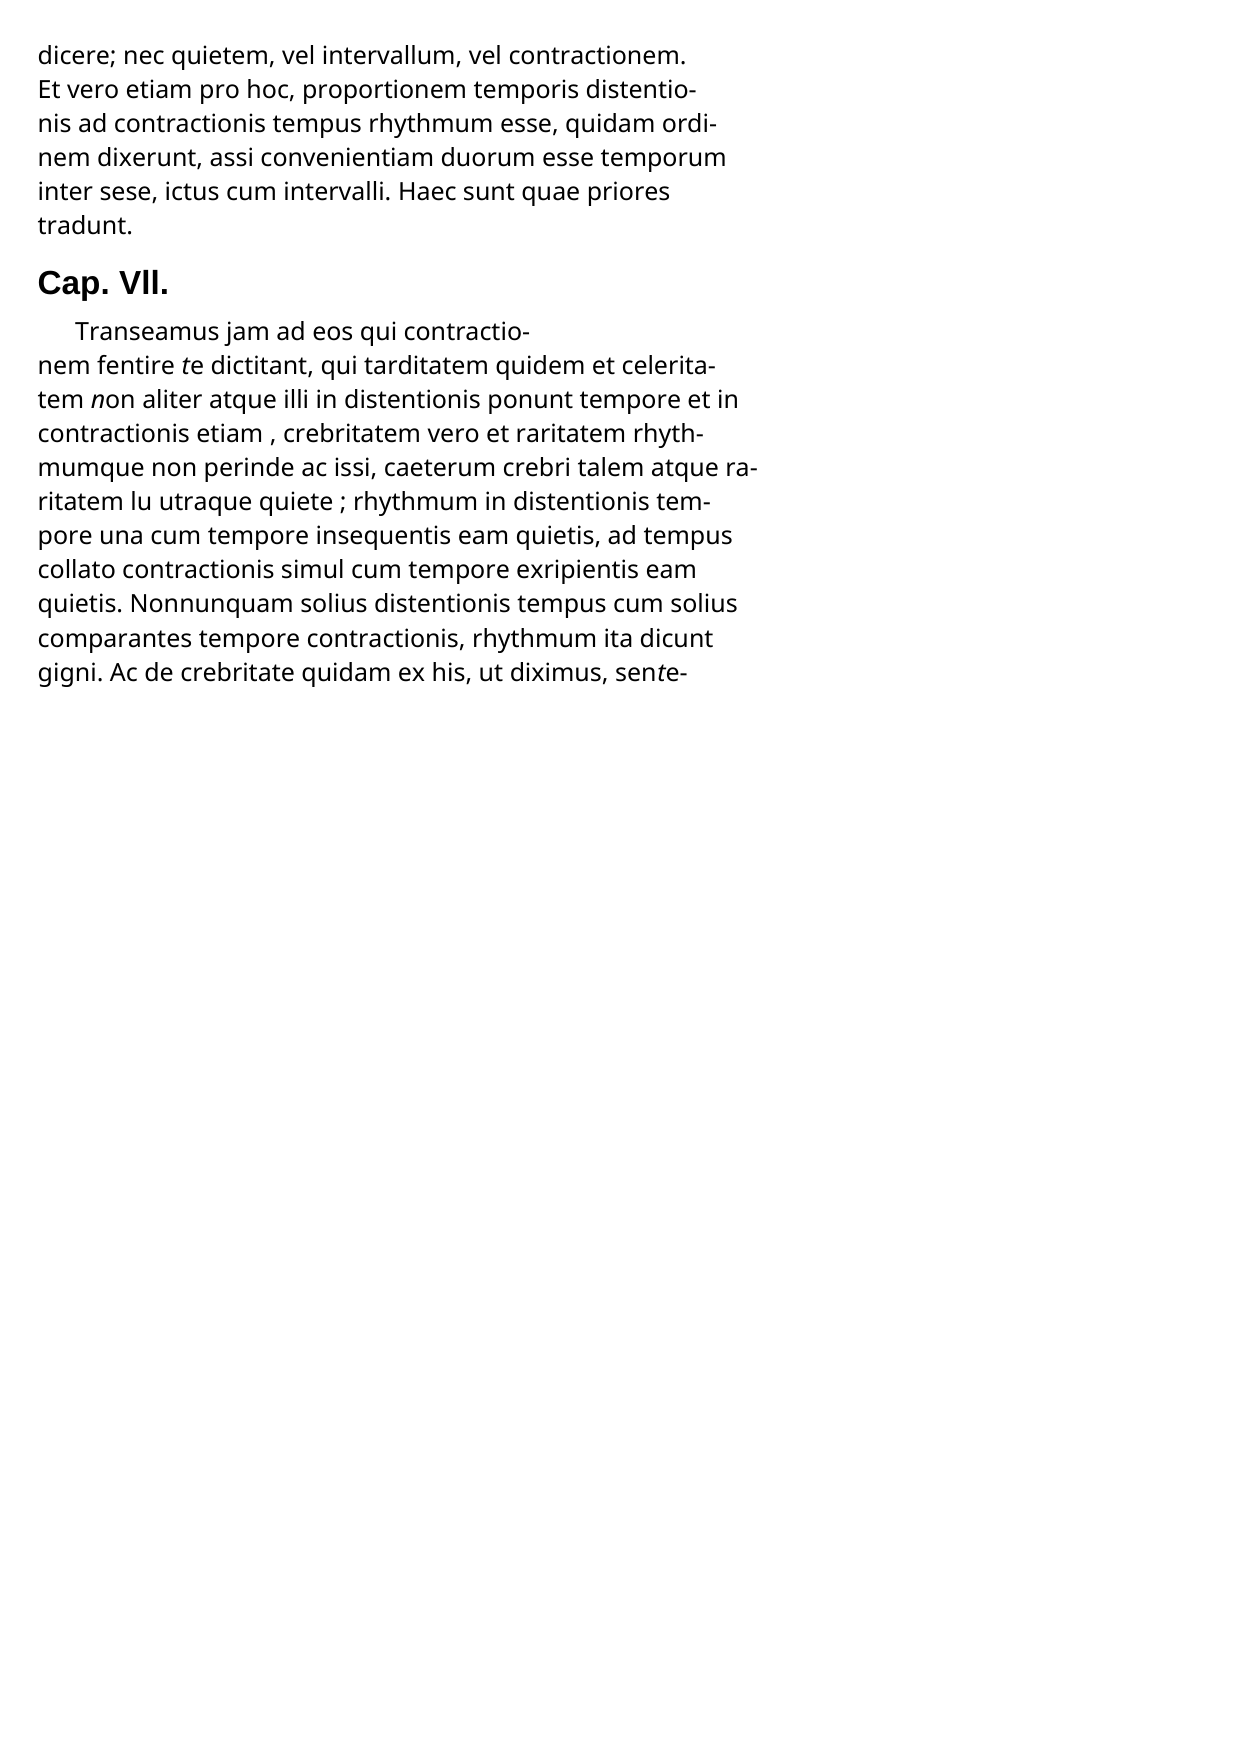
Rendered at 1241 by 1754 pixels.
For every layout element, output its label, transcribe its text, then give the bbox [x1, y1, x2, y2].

text dicere; nec quietem, vel intervallum, vel contractionem. Et vero etiam pro hoc, proportionem temporis distentio- nis ad contractionis tempus rhythmum esse, quidam ordi- nem dixerunt, assi convenientiam duorum esse temporum inter sese, ictus cum intervalli. Haec sunt quae priores tradunt. [37, 37, 1203, 242]
subtitle Cap. Vll. [37, 263, 1203, 301]
text Transeamus jam ad eos qui contractio- nem fentire te dictitant, qui tarditatem quidem et celerita- tem non aliter atque illi in distentionis ponunt tempore et in contractionis etiam , crebritatem vero et raritatem rhyth- mumque non perinde ac issi, caeterum crebri talem atque ra- ritatem lu utraque quiete ; rhythmum in distentionis tem- pore una cum tempore insequentis eam quietis, ad tempus collato contractionis simul cum tempore exripientis eam quietis. Nonnunquam solius distentionis tempus cum solius comparantes tempore contractionis, rhythmum ita dicunt gigni. Ac de crebritate quidam ex his, ut diximus, sente- [37, 314, 1203, 688]
